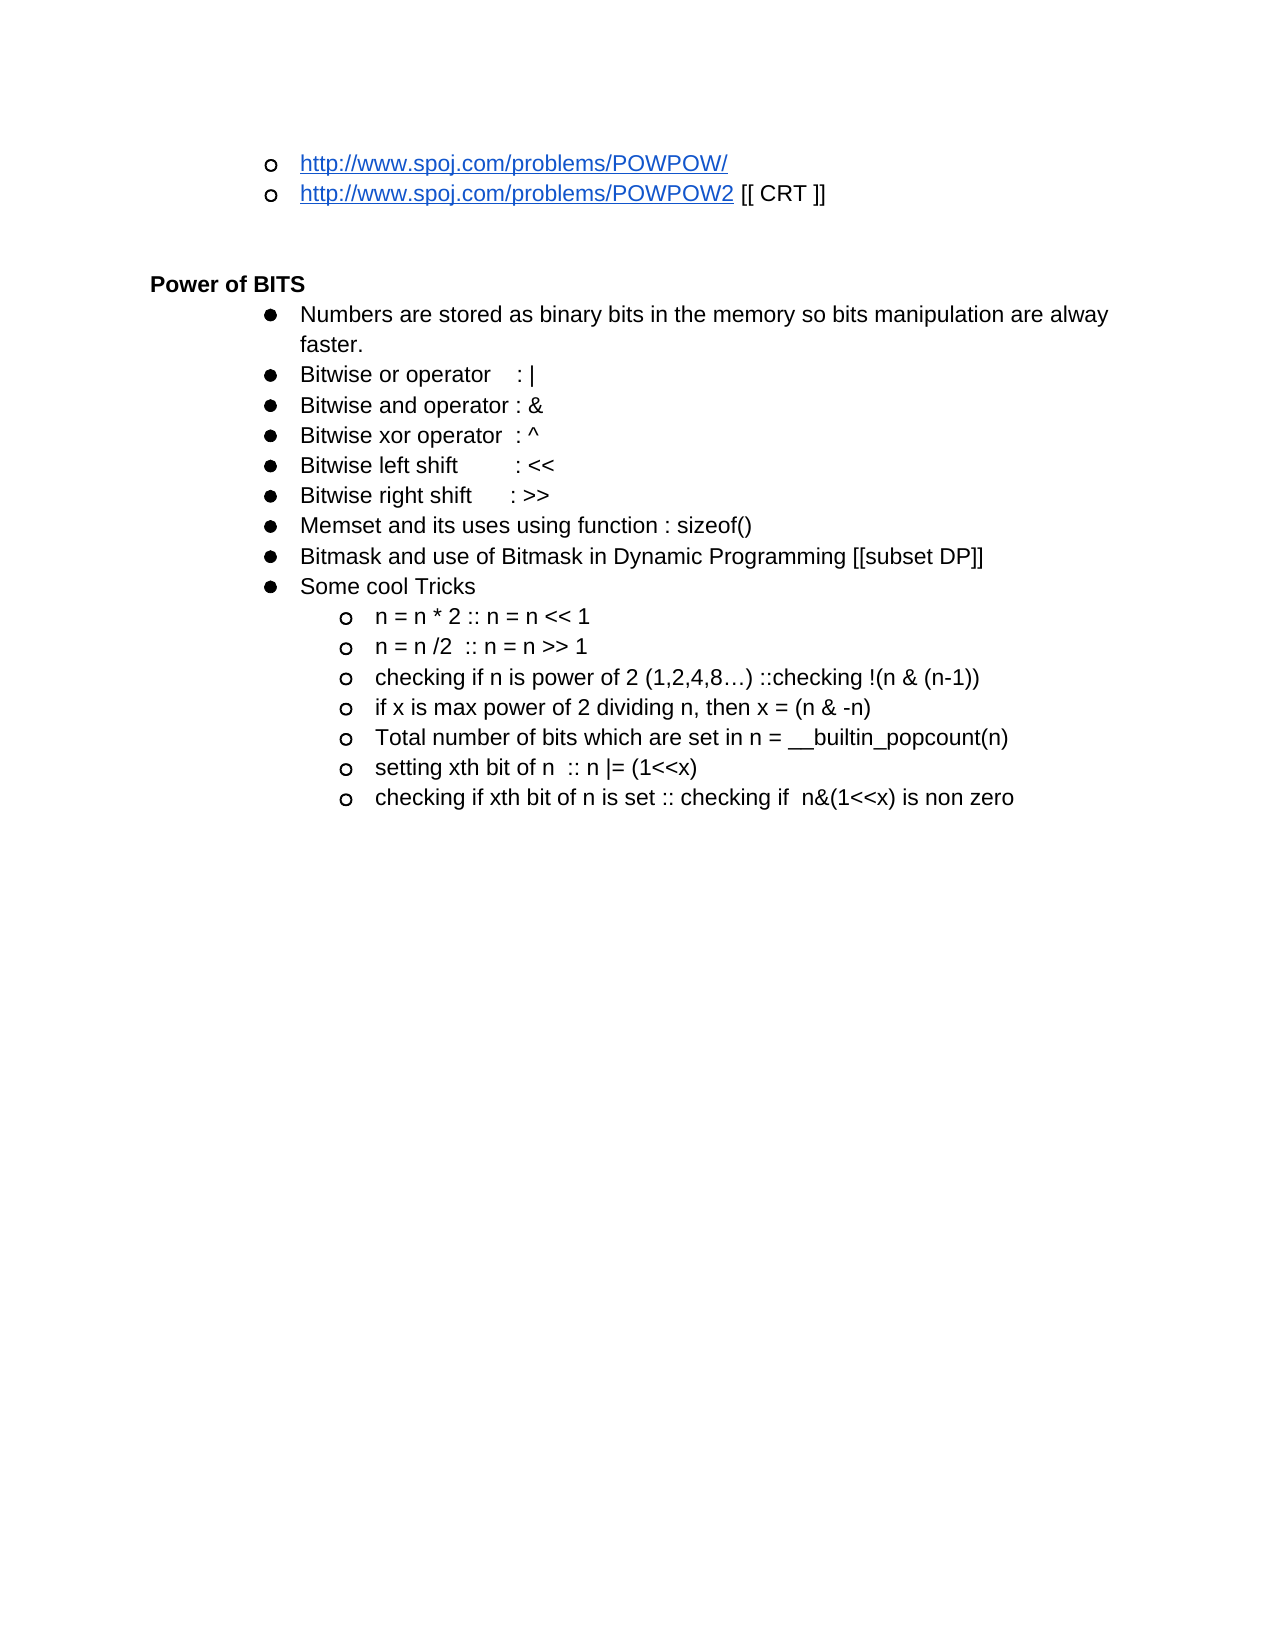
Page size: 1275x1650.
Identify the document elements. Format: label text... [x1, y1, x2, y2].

list Bitwise and operator : & [262, 392, 1125, 418]
list Bitwise or operator : | [262, 361, 1125, 388]
list checking if n is power of 2 (1,2,4,8…) ::checking !(n & (n-1)) [337, 663, 1125, 690]
list setting xth bit of n :: n |= (1<<x) [337, 754, 1125, 781]
text Power of BITS [150, 271, 1125, 297]
list Bitwise left shift : << [262, 452, 1125, 478]
list http://www.spoj.com/problems/POWPOW/ [262, 150, 1125, 176]
list Numbers are stored as binary bits in the memory so bits manipulation are alway faster. [262, 301, 1125, 358]
list Some cool Tricks [262, 573, 1125, 599]
list http://www.spoj.com/problems/POWPOW2 [[ CRT ]] [262, 180, 1125, 207]
list Bitmask and use of Bitmask in Dynamic Programming [[subset DP]] [262, 543, 1125, 569]
list if x is max power of 2 dividing n, then x = (n & -n) [337, 694, 1125, 720]
list Bitwise right shift : >> [262, 482, 1125, 509]
list Total number of bits which are set in n = __builtin_popcount(n) [337, 724, 1125, 750]
list Memset and its uses using function : sizeof() [262, 512, 1125, 539]
list checking if xth bit of n is set :: checking if n&(1<<x) is non zero [337, 784, 1125, 811]
list Bitwise xor operator : ^ [262, 422, 1125, 448]
list n = n * 2 :: n = n << 1 [337, 603, 1125, 629]
list n = n /2 :: n = n >> 1 [337, 633, 1125, 660]
